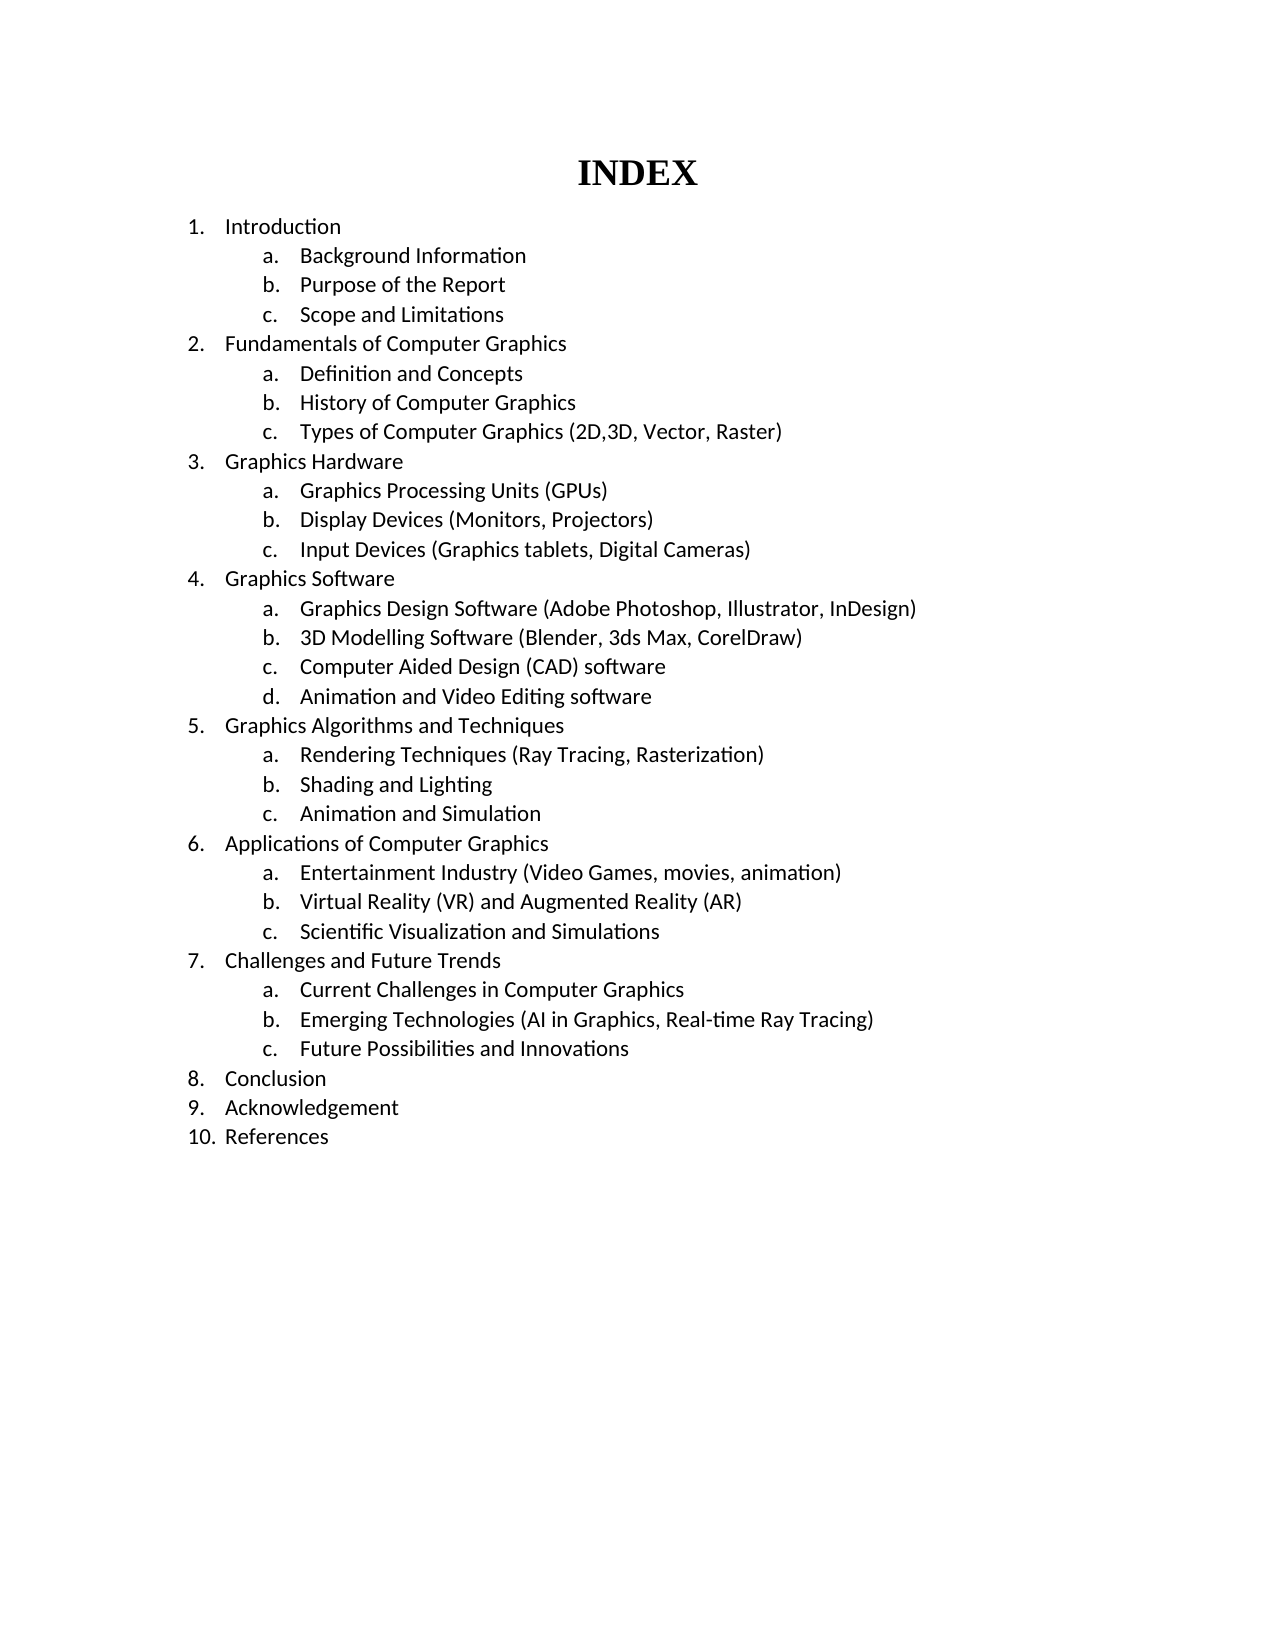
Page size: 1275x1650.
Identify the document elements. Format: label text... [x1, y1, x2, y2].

list Current Challenges in Computer Graphics [262, 976, 1125, 1004]
list Graphics Algorithms and Techniques [187, 711, 1125, 739]
list Introduction [187, 212, 1125, 240]
list Shading and Lighting [262, 770, 1125, 798]
list Graphics Processing Units (GPUs) [262, 476, 1125, 504]
list Acknowledgement [187, 1093, 1125, 1121]
list Challenges and Future Trends [187, 946, 1125, 974]
list Animation and Simulation [262, 799, 1125, 827]
list Virtual Reality (VR) and Augmented Reality (AR) [262, 887, 1125, 916]
list Computer Aided Design (CAD) software [262, 652, 1125, 681]
list Graphics Software [187, 564, 1125, 592]
list Fundamentals of Computer Graphics [187, 329, 1125, 357]
list Graphics Hardware [187, 447, 1125, 475]
list Display Devices (Monitors, Projectors) [262, 506, 1125, 534]
list 3D Modelling Software (Blender, 3ds Max, CorelDraw) [262, 623, 1125, 651]
list Definition and Concepts [262, 359, 1125, 387]
list Types of Computer Graphics (2D,3D, Vector, Raster) [262, 417, 1125, 446]
list Scope and Limitations [262, 300, 1125, 328]
list Background Information [262, 241, 1125, 269]
list Graphics Design Software (Adobe Photoshop, Illustrator, InDesign) [262, 594, 1125, 622]
list History of Computer Graphics [262, 388, 1125, 416]
list Animation and Video Editing software [262, 682, 1125, 710]
list Conclusion [187, 1064, 1125, 1092]
list References [187, 1122, 1125, 1151]
list Future Possibilities and Innovations [262, 1034, 1125, 1062]
text INDEX [150, 150, 1125, 193]
list Entertainment Industry (Video Games, movies, animation) [262, 858, 1125, 886]
list Applications of Computer Graphics [187, 829, 1125, 857]
list Scientific Visualization and Simulations [262, 917, 1125, 945]
list Emerging Technologies (AI in Graphics, Real-time Ray Tracing) [262, 1005, 1125, 1033]
list Purpose of the Report [262, 271, 1125, 299]
list Input Devices (Graphics tablets, Digital Cameras) [262, 535, 1125, 563]
list Rendering Techniques (Ray Tracing, Rasterization) [262, 741, 1125, 769]
